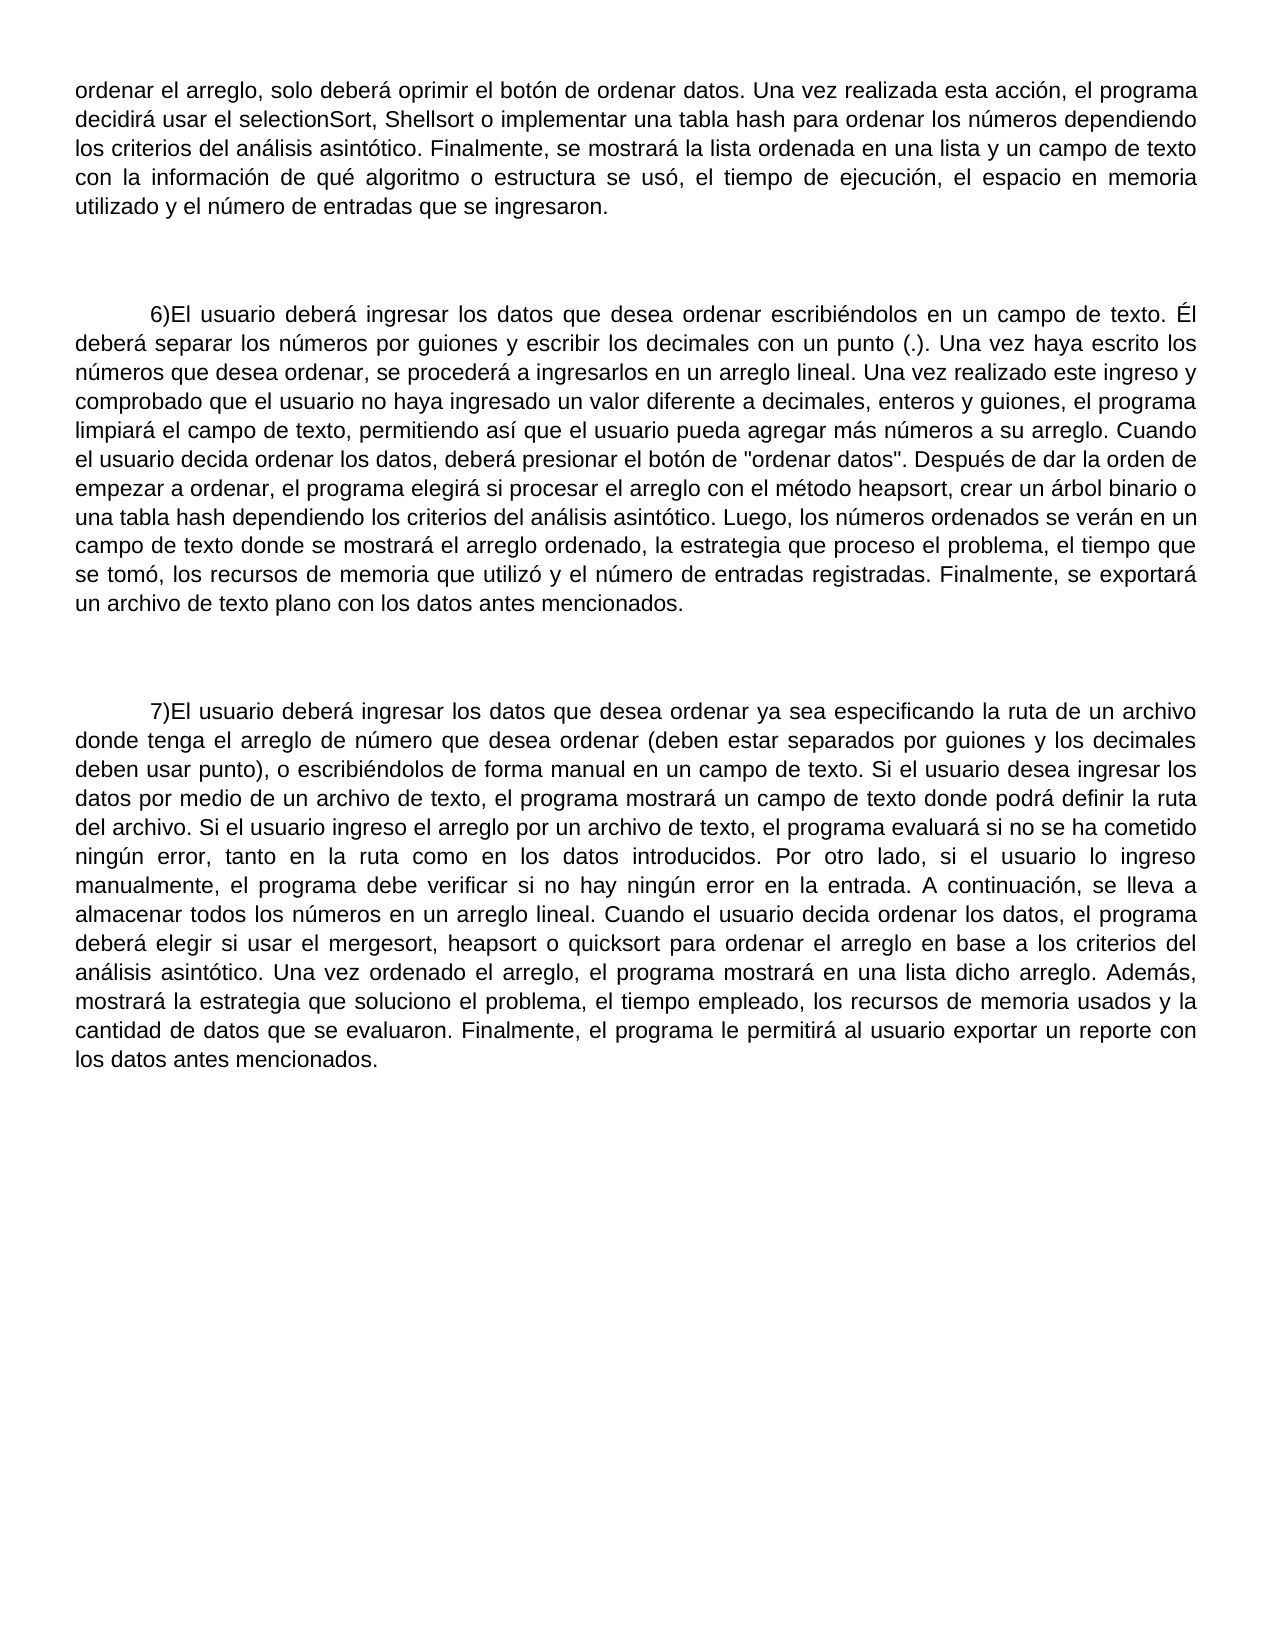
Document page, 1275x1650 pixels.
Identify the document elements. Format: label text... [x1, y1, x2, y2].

text 7)El usuario deberá ingresar los datos que desea ordenar ya sea especificando la ruta de un archivo donde tenga el arreglo de número que desea ordenar (deben estar separados por guiones y los decimales deben usar punto), o escribiéndolos de forma manual en un campo de texto. Si el usuario desea ingresar los datos por medio de un archivo de texto, el programa mostrará un campo de texto donde podrá definir la ruta del archivo. Si el usuario ingreso el arreglo por un archivo de texto, el programa evaluará si no se ha cometido ningún error, tanto en la ruta como en los datos introducidos. Por otro lado, si el usuario lo ingreso manualmente, el programa debe verificar si no hay ningún error en la entrada. A continuación, se lleva a almacenar todos los números en un arreglo lineal. Cuando el usuario decida ordenar los datos, el programa deberá elegir si usar el mergesort, heapsort o quicksort para ordenar el arreglo en base a los criterios del análisis asintótico. Una vez ordenado el arreglo, el programa mostrará en una lista dicho arreglo. Además, mostrará la estrategia que soluciono el problema, el tiempo empleado, los recursos de memoria usados y la cantidad de datos que se evaluaron. Finalmente, el programa le permitirá al usuario exportar un reporte con los datos antes mencionados. [75, 698, 1198, 1072]
text 6)El usuario deberá ingresar los datos que desea ordenar escribiéndolos en un campo de texto. Él deberá separar los números por guiones y escribir los decimales con un punto (.). Una vez haya escrito los números que desea ordenar, se procederá a ingresarlos en un arreglo lineal. Una vez realizado este ingreso y comprobado que el usuario no haya ingresado un valor diferente a decimales, enteros y guiones, el programa limpiará el campo de texto, permitiendo así que el usuario pueda agregar más números a su arreglo. Cuando el usuario decida ordenar los datos, deberá presionar el botón de "ordenar datos". Después de dar la orden de empezar a ordenar, el programa elegirá si procesar el arreglo con el método heapsort, crear un árbol binario o una tabla hash dependiendo los criterios del análisis asintótico. Luego, los números ordenados se verán en un campo de texto donde se mostrará el arreglo ordenado, la estrategia que proceso el problema, el tiempo que se tomó, los recursos de memoria que utilizó y el número de entradas registradas. Finalmente, se exportará un archivo de texto plano con los datos antes mencionados. [75, 301, 1198, 617]
